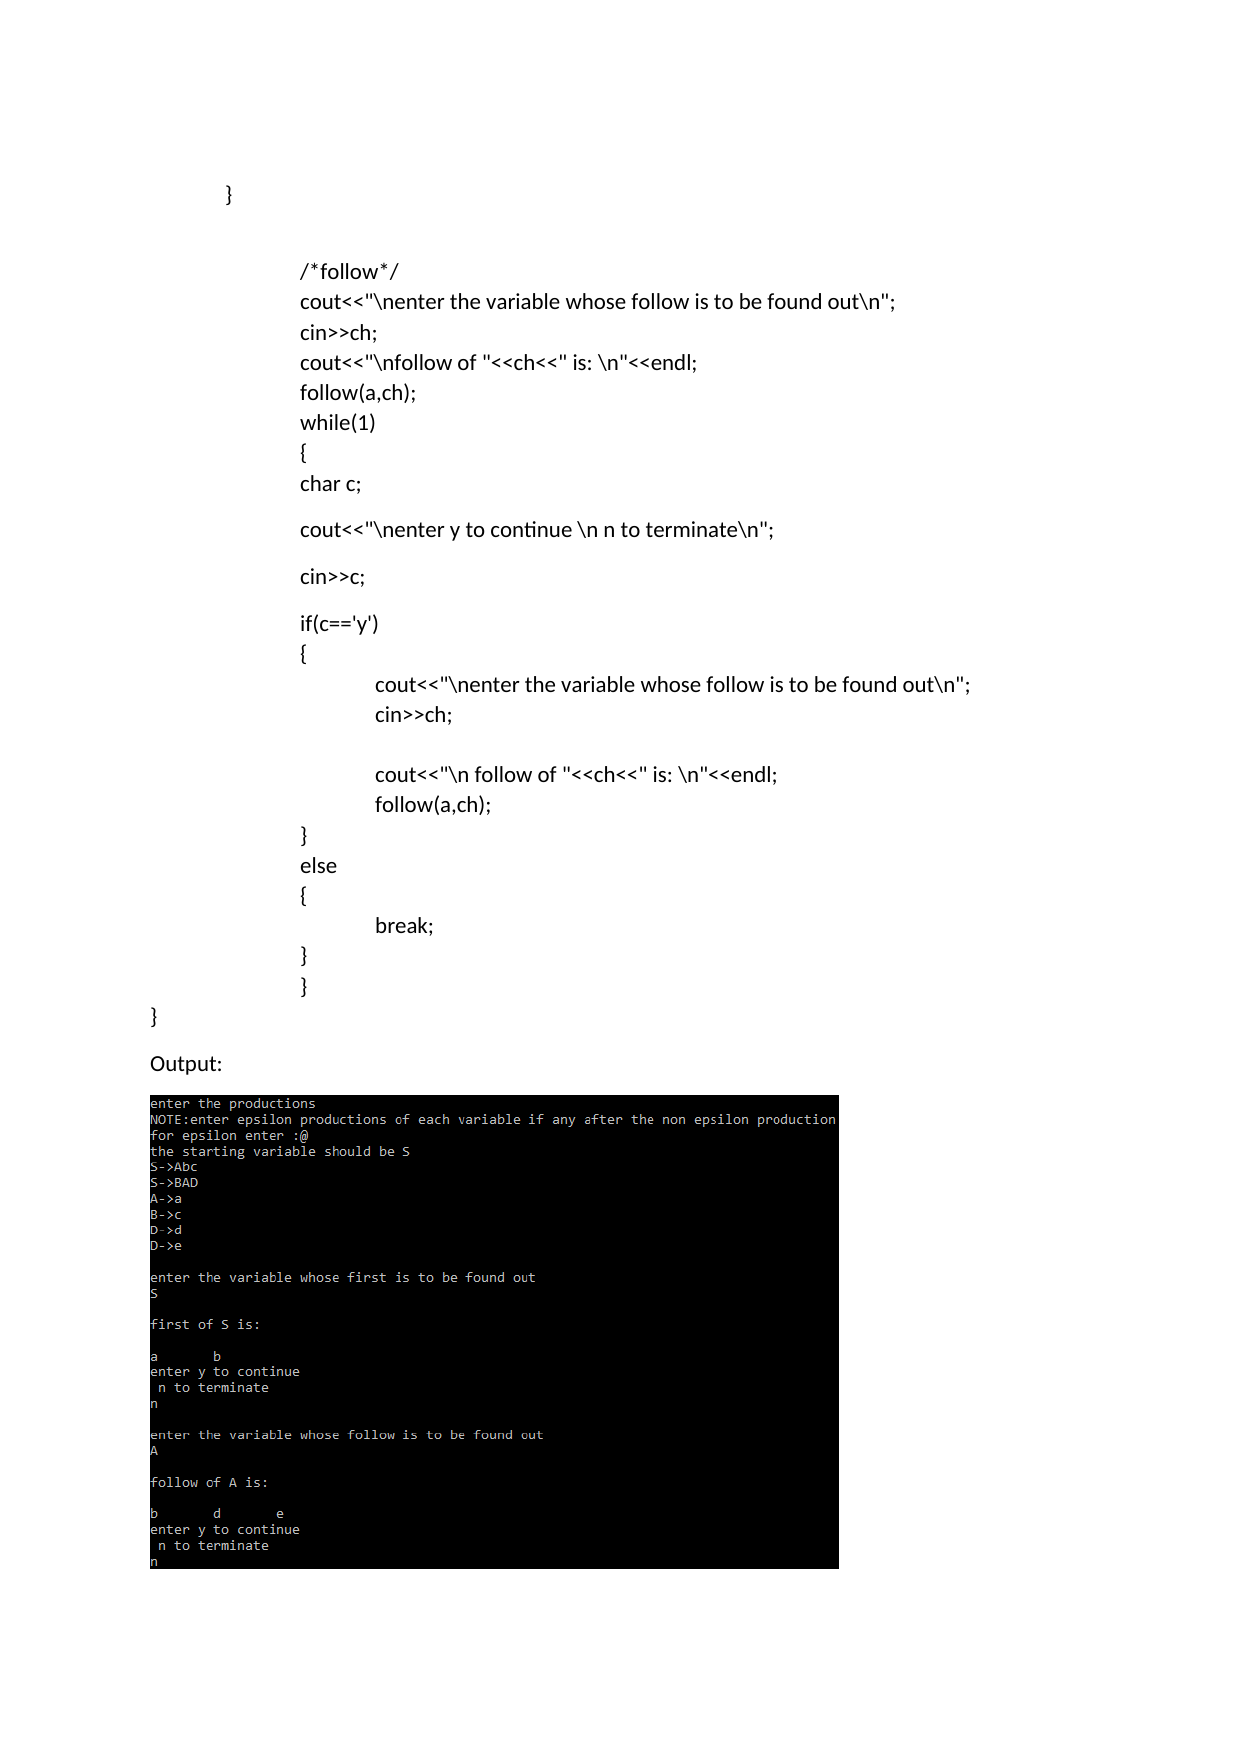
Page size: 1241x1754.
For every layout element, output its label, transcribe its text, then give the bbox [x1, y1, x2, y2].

text } [150, 972, 1090, 1000]
text if(c=='y') [150, 609, 1090, 637]
text cout<<"\n follow of "<<ch<<" is: \n"<<endl; [150, 760, 1090, 788]
text { [150, 639, 1090, 668]
text cout<<"\nenter the variable whose follow is to be found out\n"; [150, 287, 1090, 316]
text Output: [150, 1049, 1090, 1077]
text while(1) [150, 408, 1090, 436]
text cout<<"\nfollow of "<<ch<<" is: \n"<<endl; [150, 348, 1090, 376]
text else [150, 851, 1090, 879]
text { [150, 438, 1090, 467]
text char c; [150, 469, 1090, 497]
text break; [150, 911, 1090, 939]
text } [150, 180, 1090, 208]
text } [150, 821, 1090, 849]
text cout<<"\nenter y to continue \n n to terminate\n"; [150, 516, 1090, 544]
text { [150, 881, 1090, 909]
text cout<<"\nenter the variable whose follow is to be found out\n"; [150, 670, 1090, 698]
text } [150, 942, 1090, 970]
text } [150, 1002, 1090, 1030]
text /*follow*/ [150, 257, 1090, 285]
text cin>>c; [150, 562, 1090, 591]
text follow(a,ch); [150, 378, 1090, 406]
text cin>>ch; [150, 318, 1090, 346]
text follow(a,ch); [150, 791, 1090, 819]
text cin>>ch; [150, 700, 1090, 728]
picture [150, 1095, 839, 1569]
